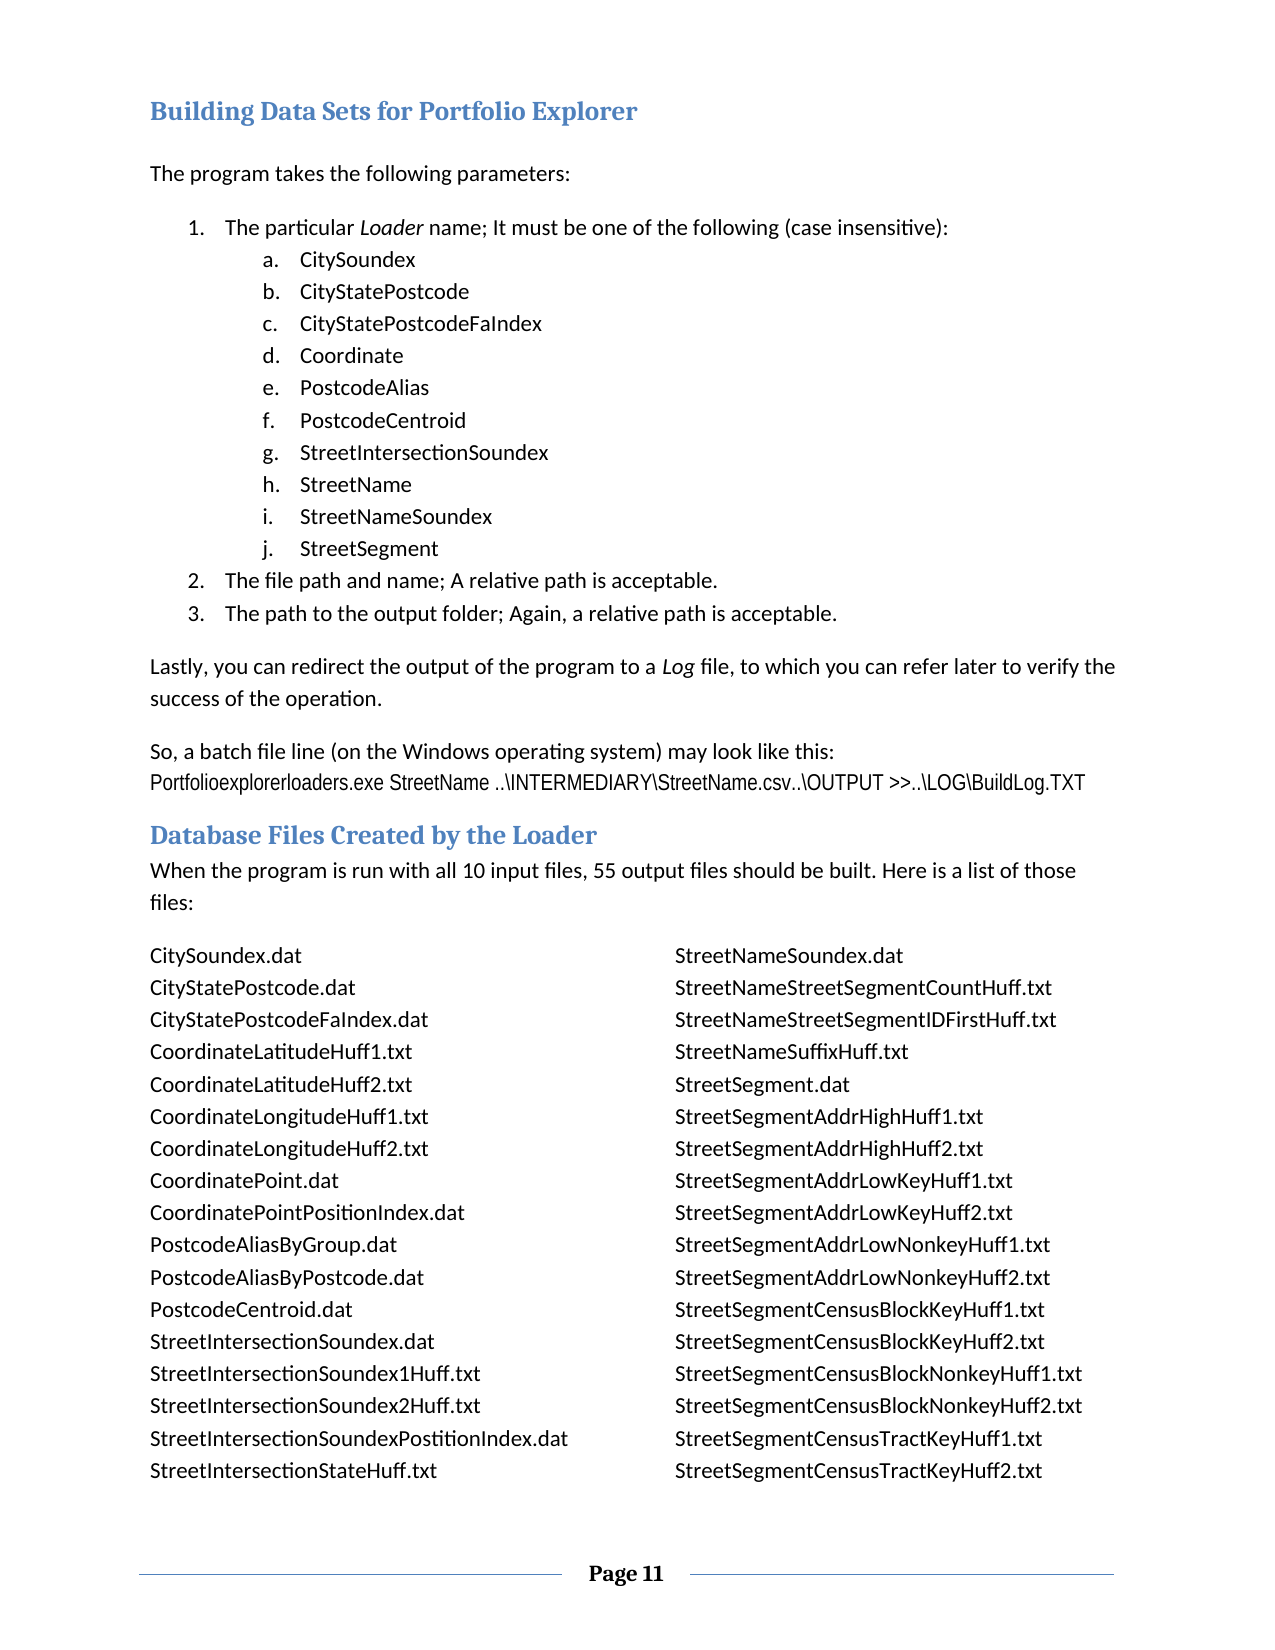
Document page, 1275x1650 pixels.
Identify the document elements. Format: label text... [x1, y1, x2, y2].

list StreetSegment [262, 534, 1125, 562]
text When the program is run with all 10 input files, 55 output files should be built. Here is a list of those files: [150, 856, 1125, 916]
text Lastly, you can redirect the output of the program to a Log file, to which you can refer later to verify the success of the operation. [150, 652, 1125, 712]
list The particular Loader name; It must be one of the following (case insensitive): [187, 213, 1125, 241]
subtitle Database Files Created by the Loader [150, 820, 1125, 851]
text So, a batch file line (on the Windows operating system) may look like this: Portfolioexplorerloaders.exe StreetName ..\INTERMEDIARY\StreetName.csv..\OUTPUT >>..\LOG\BuildLog.TXT [150, 737, 1125, 795]
list CityStatePostcodeFaIndex [262, 309, 1125, 337]
list CityStatePostcode [262, 277, 1125, 305]
list StreetIntersectionSoundex [262, 438, 1125, 466]
list StreetName [262, 470, 1125, 498]
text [150, 941, 1125, 1484]
list Coordinate [262, 341, 1125, 369]
list The file path and name; A relative path is acceptable. [187, 567, 1125, 595]
list CitySoundex [262, 245, 1125, 273]
text The program takes the following parameters: [150, 159, 1125, 188]
list PostcodeCentroid [262, 406, 1125, 434]
list StreetNameSoundex [262, 502, 1125, 530]
list The path to the output folder; Again, a relative path is acceptable. [187, 599, 1125, 627]
list PostcodeAlias [262, 373, 1125, 402]
